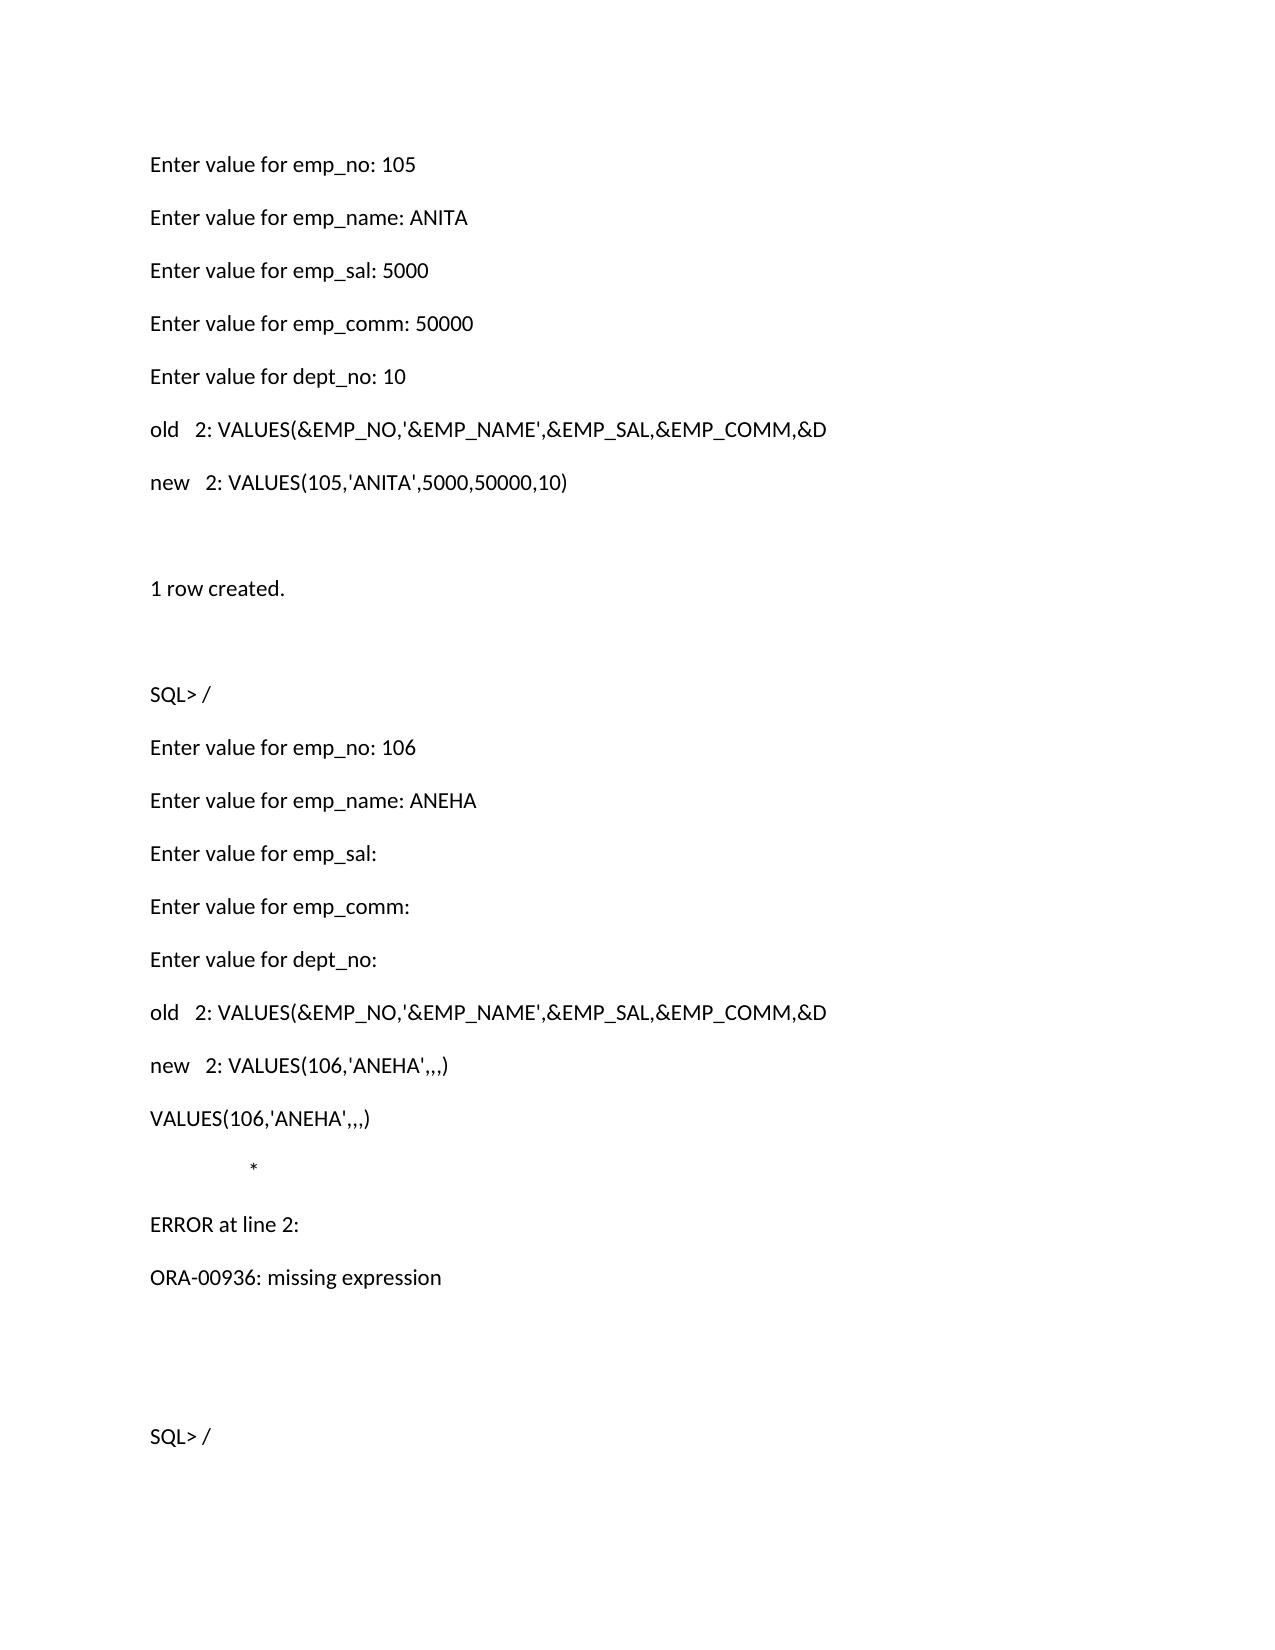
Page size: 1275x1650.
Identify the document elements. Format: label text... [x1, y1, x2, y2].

text Enter value for emp_name: ANITA [150, 203, 1125, 231]
text Enter value for emp_comm: [150, 892, 1125, 920]
text ERROR at line 2: [150, 1210, 1125, 1238]
text Enter value for emp_name: ANEHA [150, 786, 1125, 814]
text Enter value for emp_comm: 50000 [150, 309, 1125, 337]
text Enter value for emp_no: 105 [150, 150, 1125, 178]
text Enter value for emp_no: 106 [150, 733, 1125, 761]
text Enter value for emp_sal: [150, 839, 1125, 867]
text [150, 415, 1125, 443]
text Enter value for dept_no: 10 [150, 362, 1125, 390]
text * [150, 1157, 1125, 1185]
text VALUES(106,'ANEHA',,,) [150, 1104, 1125, 1132]
text new 2: VALUES(106,'ANEHA',,,) [150, 1051, 1125, 1079]
text Enter value for dept_no: [150, 945, 1125, 973]
text 1 row created. [150, 574, 1125, 602]
text old 2: VALUES(&EMP_NO,'&EMP_NAME',&EMP_SAL,&EMP_COMM,&D [150, 998, 1125, 1026]
text SQL> / [150, 1422, 1125, 1451]
text Enter value for emp_sal: 5000 [150, 256, 1125, 284]
text SQL> / [150, 680, 1125, 708]
text new 2: VALUES(105,'ANITA',5000,50000,10) [150, 468, 1125, 496]
text ORA-00936: missing expression [150, 1263, 1125, 1291]
